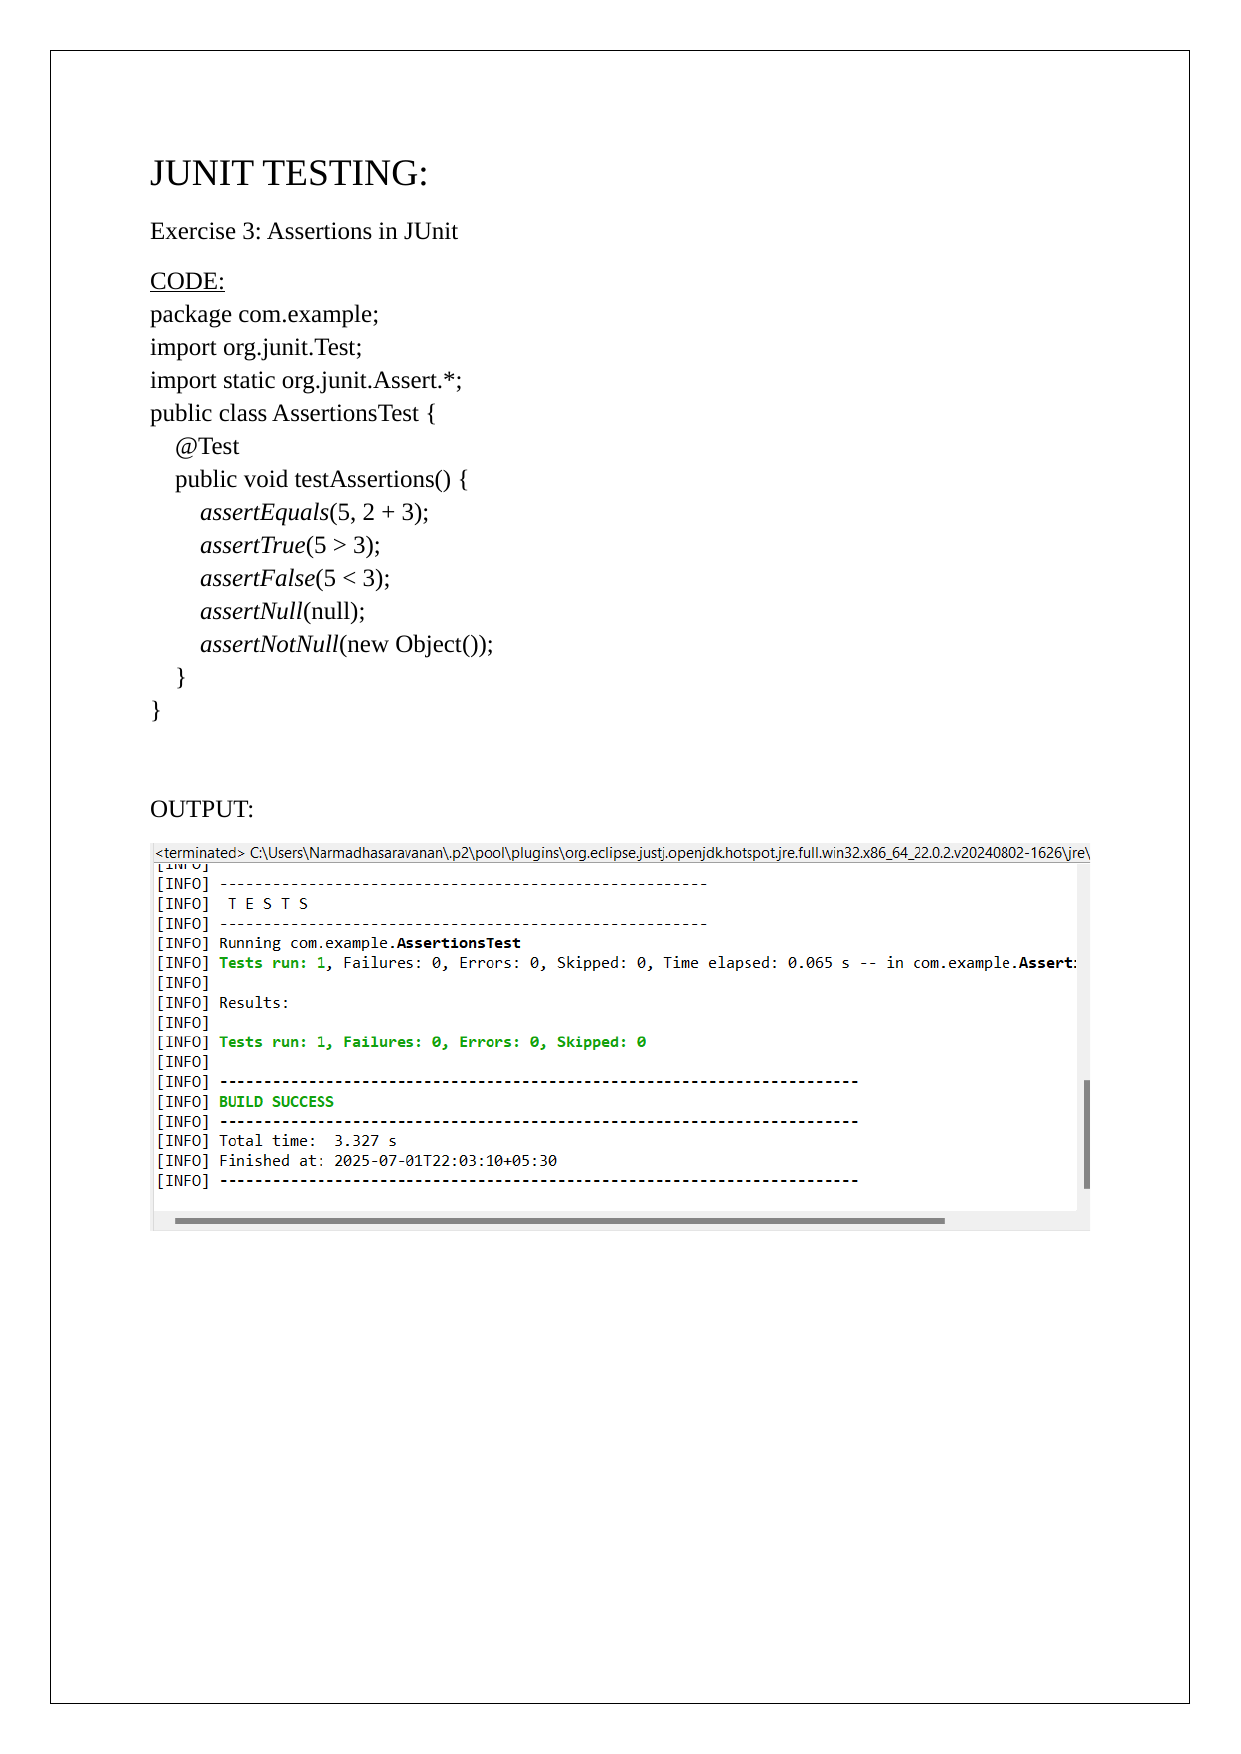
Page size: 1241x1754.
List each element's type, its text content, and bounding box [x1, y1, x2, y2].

text @Test [150, 431, 1090, 460]
text JUNIT TESTING: [150, 150, 1090, 193]
text assertTrue(5 > 3); [150, 530, 1090, 559]
text package com.example; [150, 299, 1090, 328]
text } [150, 662, 1090, 691]
text } [150, 695, 1090, 724]
text assertNotNull(new Object()); [150, 629, 1090, 658]
text import org.junit.Test; [150, 332, 1090, 361]
text public class AssertionsTest { [150, 398, 1090, 427]
text import static org.junit.Assert.*; [150, 365, 1090, 394]
text OUTPUT: [150, 794, 1090, 823]
text assertEquals(5, 2 + 3); [150, 497, 1090, 526]
text assertFalse(5 < 3); [150, 563, 1090, 592]
text public void testAssertions() { [150, 464, 1090, 493]
text Exercise 3: Assertions in JUnit [150, 216, 1090, 245]
text CODE: [150, 266, 1090, 295]
text assertNull(null); [150, 596, 1090, 625]
picture [150, 843, 1091, 1231]
